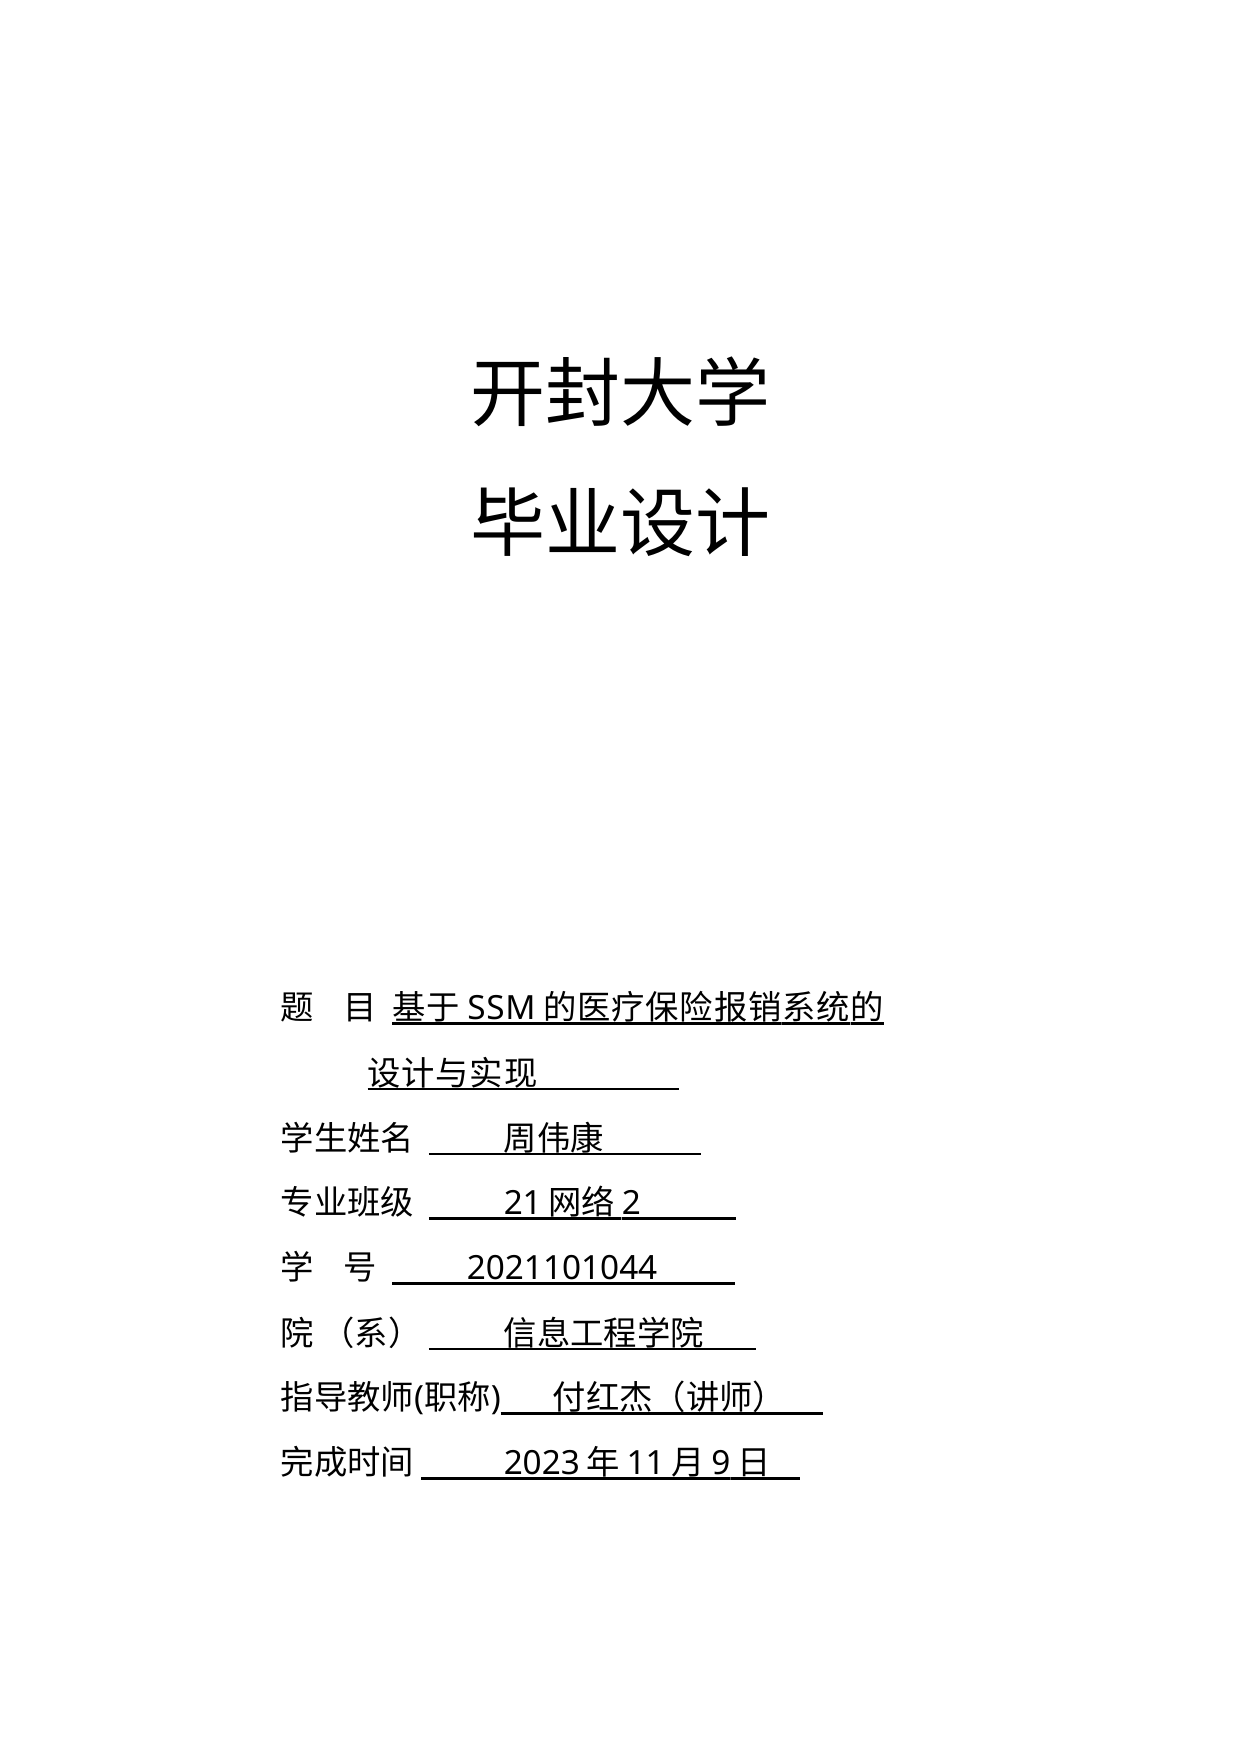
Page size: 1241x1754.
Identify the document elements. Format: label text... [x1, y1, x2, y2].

text 毕业设计 [148, 453, 1092, 583]
text 院 （系） 信息工程学院 [148, 1298, 1092, 1363]
text 指导教师(职称) 付红杰（讲师） [148, 1363, 1092, 1428]
text 学生姓名 周伟康 [148, 1103, 1092, 1168]
text 学 号 2021101044 [148, 1233, 1092, 1298]
text 设计与实现 [148, 1038, 1092, 1103]
text 开封大学 [148, 323, 1092, 453]
text 专业班级 21网络2 [148, 1168, 1092, 1233]
text 题 目 基于SSM的医疗保险报销系统的 [148, 973, 1092, 1038]
text 完成时间 2023年11月9日 [148, 1428, 1092, 1493]
